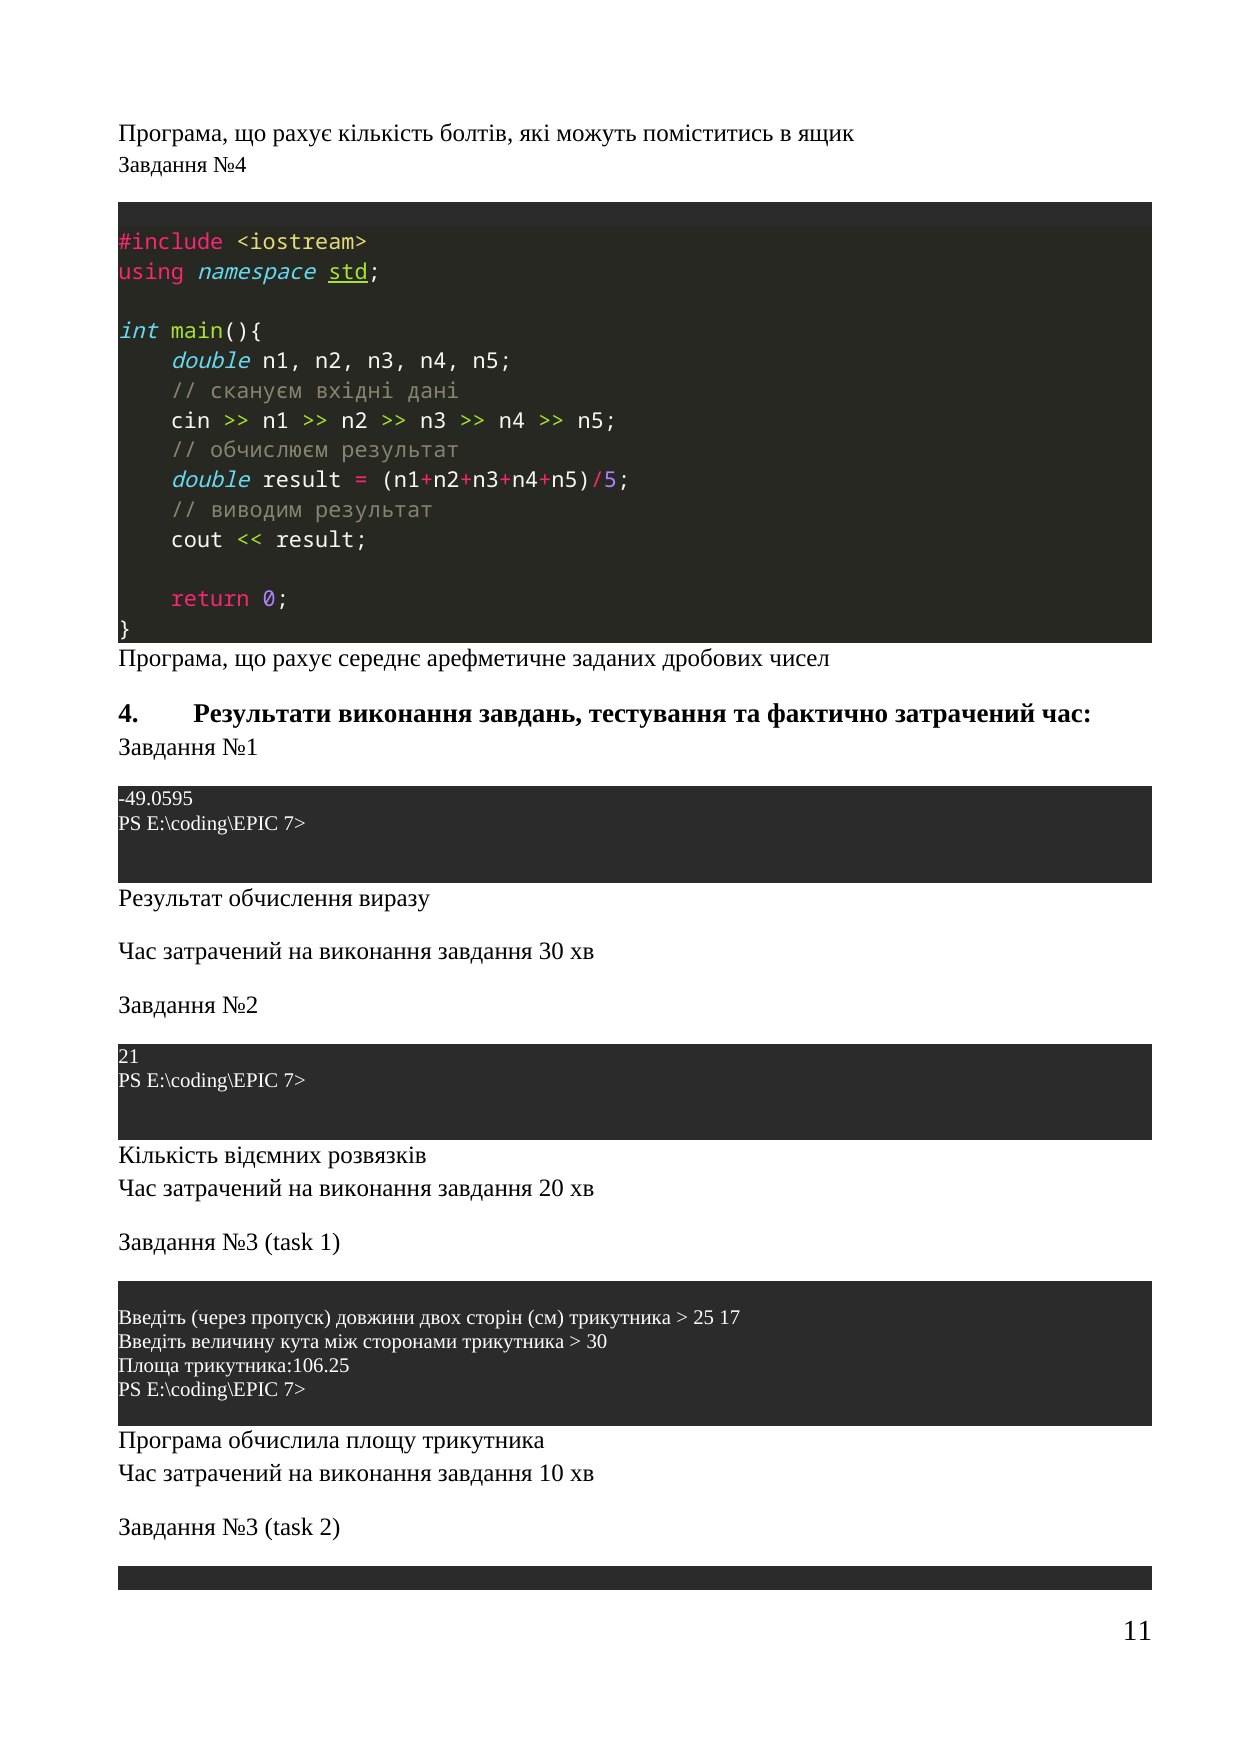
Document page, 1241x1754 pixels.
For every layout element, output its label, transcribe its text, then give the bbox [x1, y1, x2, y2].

text Завдання №2 [118, 990, 1152, 1019]
text Завдання №1 [118, 732, 1152, 761]
text double result = (n1+n2+n3+n4+n5)/5; [118, 464, 1152, 494]
text 21 [118, 1044, 1152, 1068]
text cin >> n1 >> n2 >> n3 >> n4 >> n5; [118, 404, 1152, 434]
text } [118, 613, 1152, 643]
text Введіть величину кута між сторонами трикутника > 30 [118, 1329, 1152, 1353]
text Програма обчислила площу трикутника Час затрачений на виконання завдання 10 хв [118, 1426, 1152, 1487]
text Введіть (через пропуск) довжини двох сторін (см) трикутника > 25 17 [118, 1305, 1152, 1329]
text -49.0595 [118, 786, 1152, 810]
text Площа трикутника:106.25 [118, 1353, 1152, 1377]
text // виводим результат [118, 494, 1152, 524]
text using namespace std; [118, 256, 1152, 285]
text cout << result; [118, 524, 1152, 553]
text Програма, що рахує кількість болтів, які можуть поміститись в ящик Завдання №4 [118, 118, 1152, 177]
text // скануєм вхідні дані [118, 375, 1152, 404]
text double n1, n2, n3, n4, n5; [118, 345, 1152, 375]
text #include <iostream> [118, 226, 1152, 256]
text Час затрачений на виконання завдання 30 хв [118, 936, 1152, 965]
text PS E:\coding\EPIC 7> [118, 1068, 1152, 1092]
text Результат обчислення виразу [118, 883, 1152, 911]
text Кількість відємних розвязків Час затрачений на виконання завдання 20 хв [118, 1140, 1152, 1202]
text int main(){ [118, 315, 1152, 345]
text return 0; [118, 583, 1152, 613]
text Програма, що рахує середнє арефметичне заданих дробових чисел [118, 643, 1152, 672]
text PS E:\coding\EPIC 7> [118, 1377, 1152, 1401]
text PS E:\coding\EPIC 7> [118, 810, 1152, 834]
text Завдання №3 (task 2) [118, 1512, 1152, 1541]
text // обчислюєм результат [118, 434, 1152, 464]
subtitle 4. Результати виконання завдань, тестування та фактично затрачений час: [118, 697, 1152, 728]
text Завдання №3 (task 1) [118, 1227, 1152, 1256]
